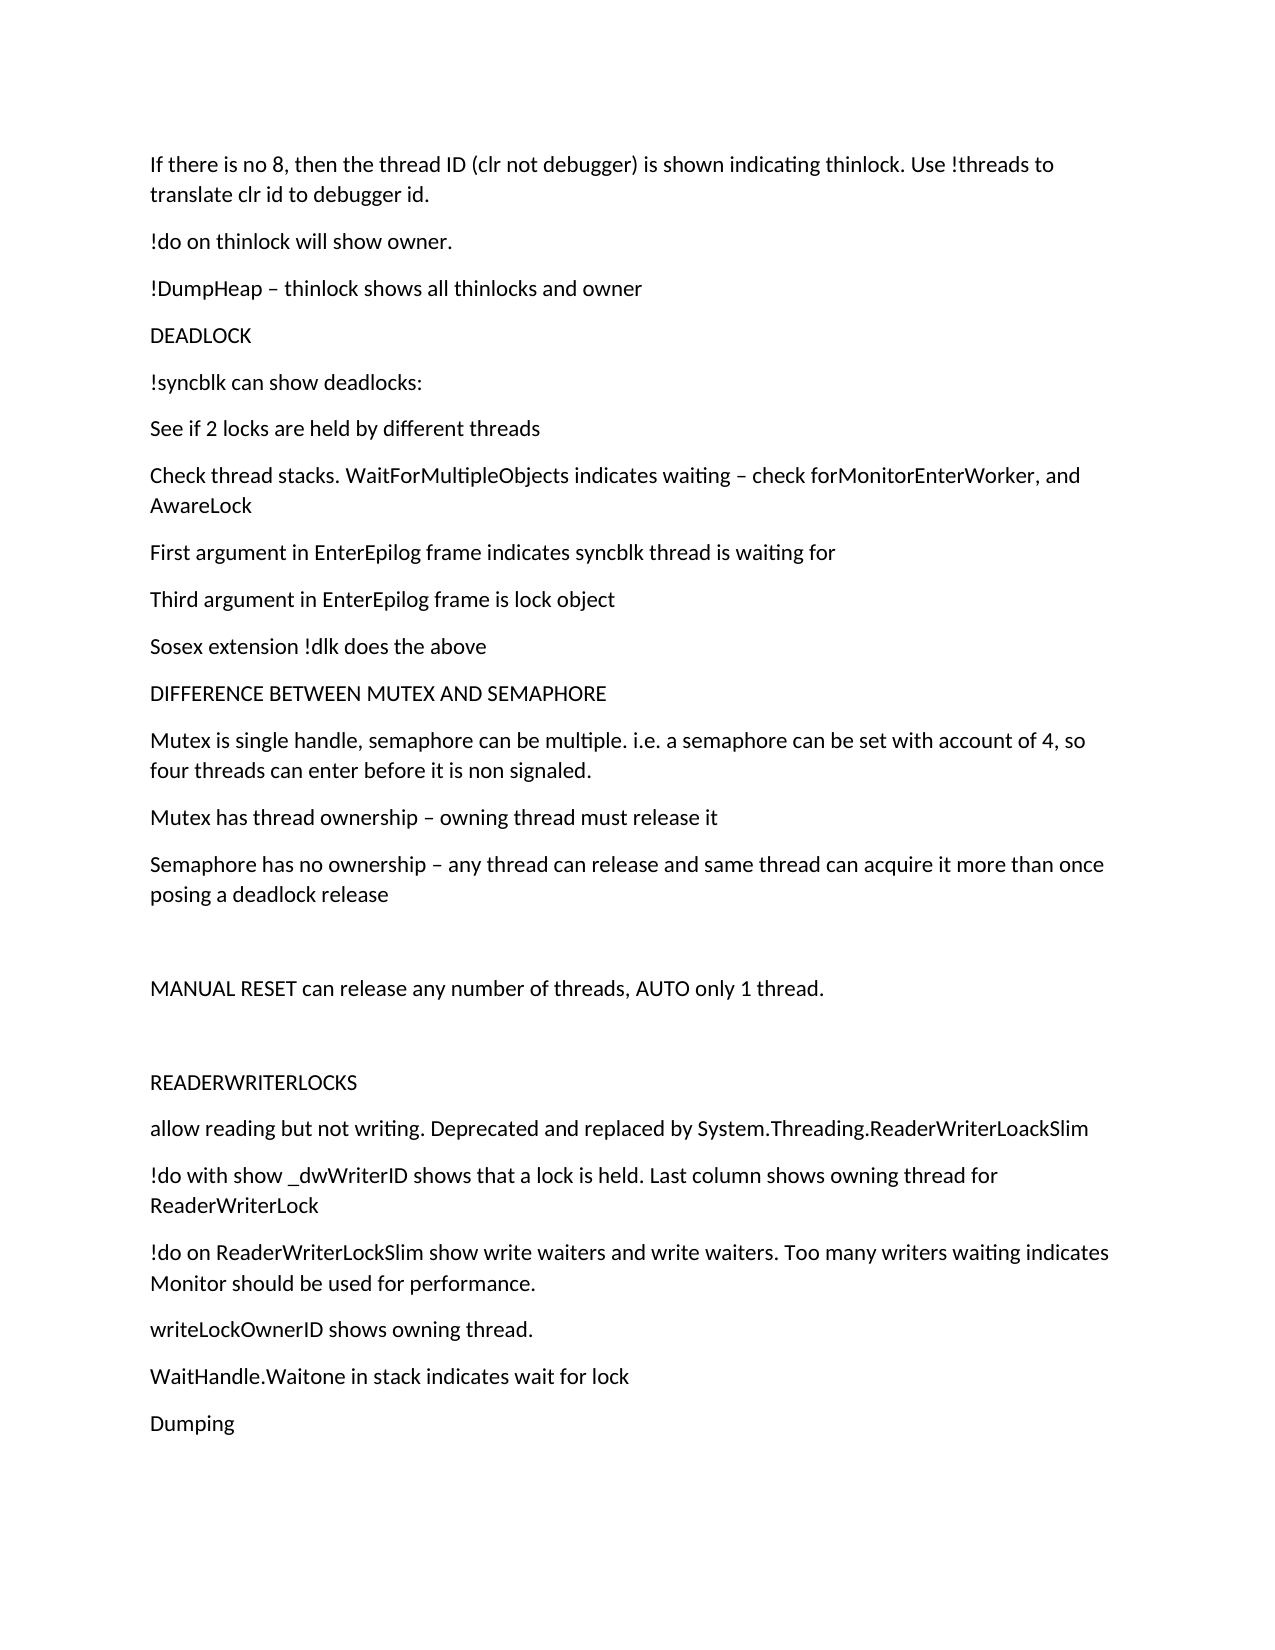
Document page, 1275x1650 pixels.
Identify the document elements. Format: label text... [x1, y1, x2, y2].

text !do on ReaderWriterLockSlim show write waiters and write waiters. Too many writers waiting indicates Monitor should be used for performance. [150, 1238, 1125, 1297]
text !DumpHeap – thinlock shows all thinlocks and owner [150, 274, 1125, 302]
text First argument in EnterEpilog frame indicates syncblk thread is waiting for [150, 538, 1125, 567]
text Third argument in EnterEpilog frame is lock object [150, 585, 1125, 613]
text If there is no 8, then the thread ID (clr not debugger) is shown indicating thinlock. Use !threads to translate clr id to debugger id. [150, 150, 1125, 208]
text Mutex is single handle, semaphore can be multiple. i.e. a semaphore can be set with account of 4, so four threads can enter before it is non signaled. [150, 726, 1125, 784]
text MANUAL RESET can release any number of threads, AUTO only 1 thread. [150, 974, 1125, 1002]
text See if 2 locks are held by different threads [150, 414, 1125, 443]
text !do on thinlock will show owner. [150, 227, 1125, 255]
text !syncblk can show deadlocks: [150, 368, 1125, 396]
text Semaphore has no ownership – any thread can release and same thread can acquire it more than once posing a deadlock release [150, 850, 1125, 908]
text allow reading but not writing. Deprecated and replaced by System.Threading.ReaderWriterLoackSlim [150, 1114, 1125, 1143]
text writeLockOwnerID shows owning thread. [150, 1316, 1125, 1344]
text Mutex has thread ownership – owning thread must release it [150, 803, 1125, 831]
text READERWRITERLOCKS [150, 1068, 1125, 1096]
text DIFFERENCE BETWEEN MUTEX AND SEMAPHORE [150, 679, 1125, 707]
text WaitHandle.Waitone in stack indicates wait for lock [150, 1362, 1125, 1391]
text Sosex extension !dlk does the above [150, 632, 1125, 660]
text !do with show _dwWriterID shows that a lock is held. Last column shows owning thread for ReaderWriterLock [150, 1161, 1125, 1220]
text DEADLOCK [150, 321, 1125, 349]
text Dumping [150, 1409, 1125, 1437]
text Check thread stacks. WaitForMultipleObjects indicates waiting – check forMonitorEnterWorker, and AwareLock [150, 461, 1125, 520]
